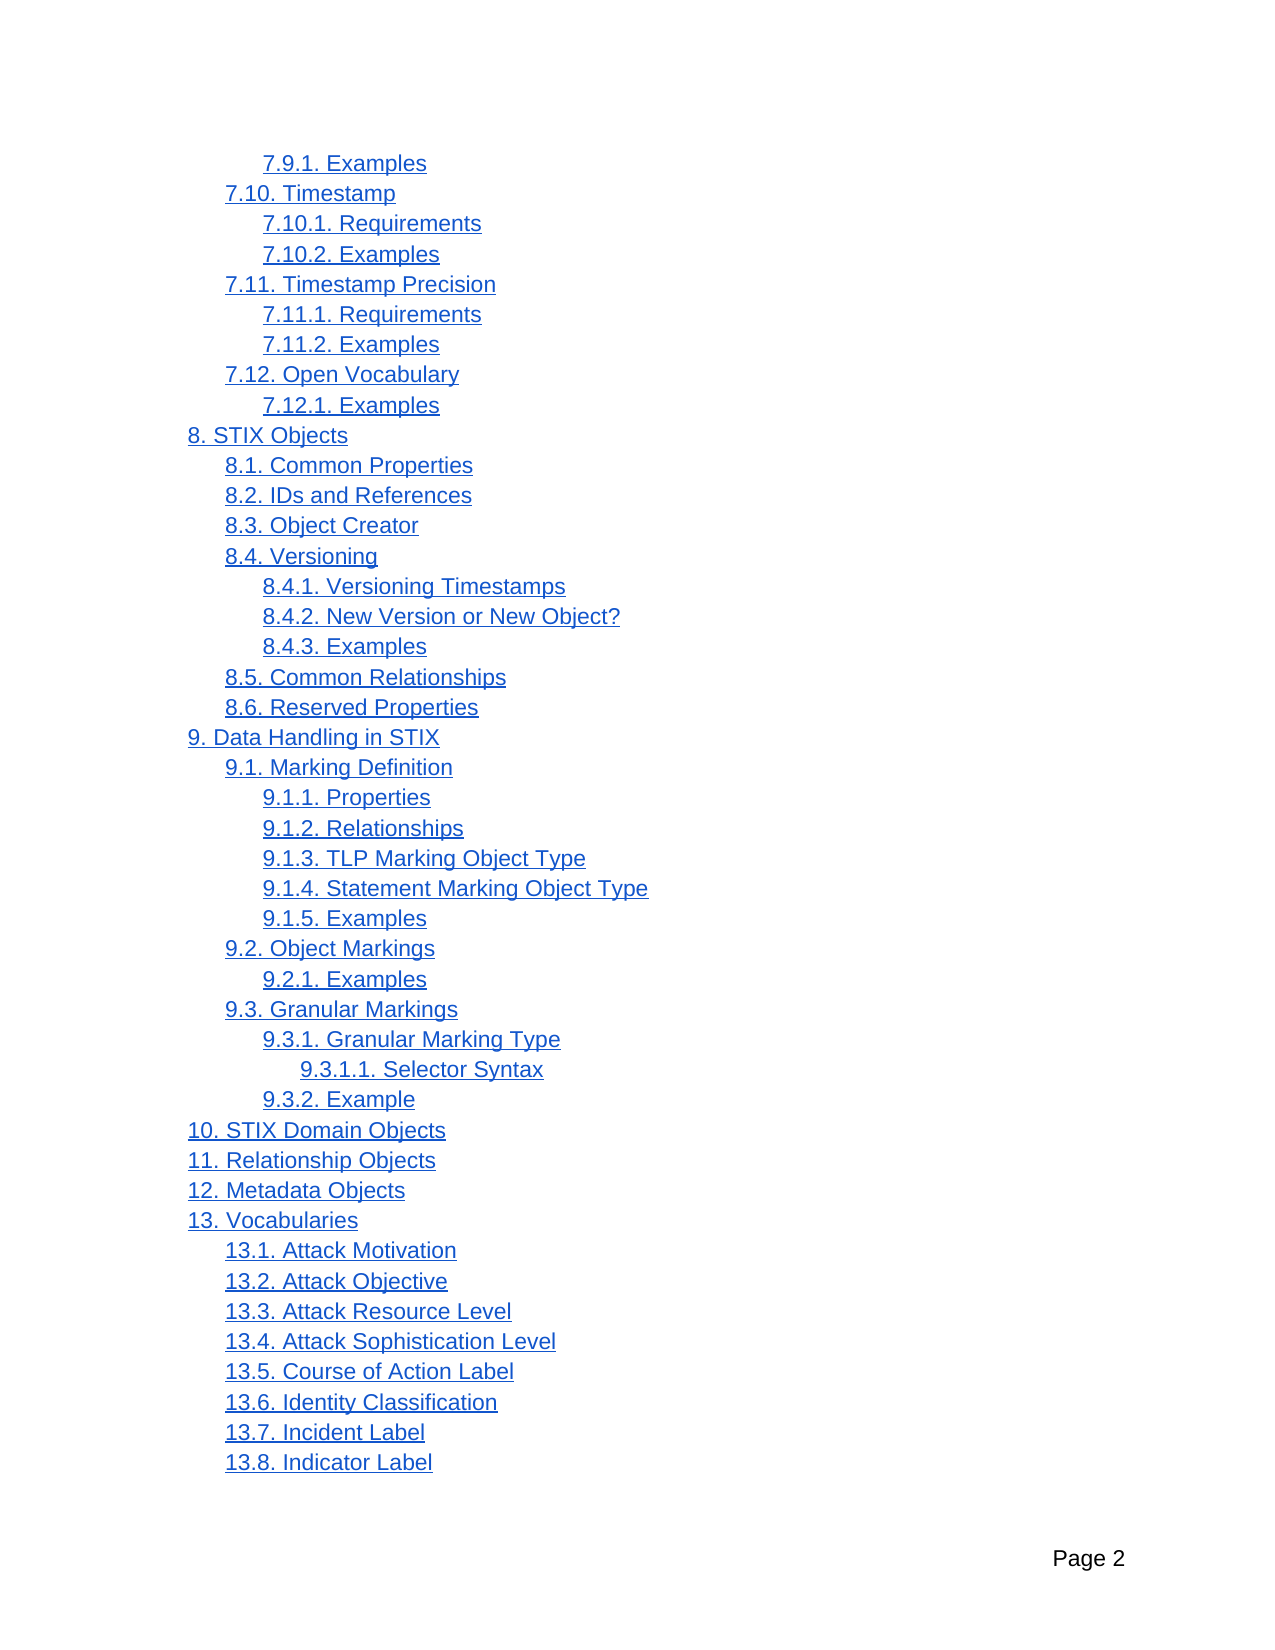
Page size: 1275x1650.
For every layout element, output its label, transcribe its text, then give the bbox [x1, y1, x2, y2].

text ​7.9.1.​ Examples [262, 150, 1125, 176]
text ​7.12.​ Open Vocabulary [225, 361, 1125, 388]
text ​8.4.3.​ Examples [262, 633, 1125, 660]
text ​9.2.1.​ Examples [262, 966, 1125, 992]
text ​7.10.1.​ Requirements [262, 210, 1125, 237]
text ​7.11.1.​ Requirements [262, 301, 1125, 327]
text ​9.2.​ Object Markings [225, 935, 1125, 962]
text ​8.4.​ Versioning [225, 543, 1125, 569]
text ​9.1.4.​ Statement Marking Object Type [262, 875, 1125, 901]
text ​8.1.​ Common Properties [225, 452, 1125, 478]
text ​13.7.​ Incident Label [225, 1419, 1125, 1445]
text ​8.2.​ IDs and References [225, 482, 1125, 509]
text ​10.​ STIX Domain Objects [187, 1117, 1125, 1143]
text ​8.3.​ Object Creator [225, 512, 1125, 539]
text ​13.4.​ Attack Sophistication Level [225, 1328, 1125, 1354]
text ​8.​ STIX Objects [187, 422, 1125, 448]
text ​9.3.1.1.​ Selector Syntax [300, 1056, 1125, 1083]
text ​9.3.1.​ Granular Marking Type [262, 1026, 1125, 1052]
text ​8.5.​ Common Relationships [225, 663, 1125, 690]
text ​12.​ Metadata Objects [187, 1177, 1125, 1203]
text ​9.3.​ Granular Markings [225, 996, 1125, 1022]
text ​7.10.2.​ Examples [262, 241, 1125, 267]
text ​13.​ Vocabularies [187, 1207, 1125, 1234]
text ​8.6.​ Reserved Properties [225, 694, 1125, 720]
text ​7.11.​ Timestamp Precision [225, 271, 1125, 297]
text ​9.1.5.​ Examples [262, 905, 1125, 932]
text ​7.10.​ Timestamp [225, 180, 1125, 207]
text ​13.2.​ Attack Objective [225, 1268, 1125, 1294]
text ​8.4.1.​ Versioning Timestamps [262, 573, 1125, 599]
text ​13.8.​ Indicator Label [225, 1449, 1125, 1475]
text ​7.12.1.​ Examples [262, 392, 1125, 418]
text ​13.6.​ Identity Classification [225, 1388, 1125, 1415]
text ​13.5.​ Course of Action Label [225, 1358, 1125, 1385]
text ​11.​ Relationship Objects [187, 1147, 1125, 1173]
text ​7.11.2.​ Examples [262, 331, 1125, 358]
text ​9.1.1.​ Properties [262, 784, 1125, 811]
text ​9.1.2.​ Relationships [262, 814, 1125, 841]
text ​13.3.​ Attack Resource Level [225, 1298, 1125, 1324]
text ​9.​ Data Handling in STIX [187, 724, 1125, 750]
text ​9.3.2.​ Example [262, 1086, 1125, 1113]
text ​13.1.​ Attack Motivation [225, 1237, 1125, 1264]
text ​9.1.3.​ TLP Marking Object Type [262, 845, 1125, 871]
text ​9.1.​ Marking Definition [225, 754, 1125, 781]
text ​8.4.2.​ New Version or New Object? [262, 603, 1125, 629]
